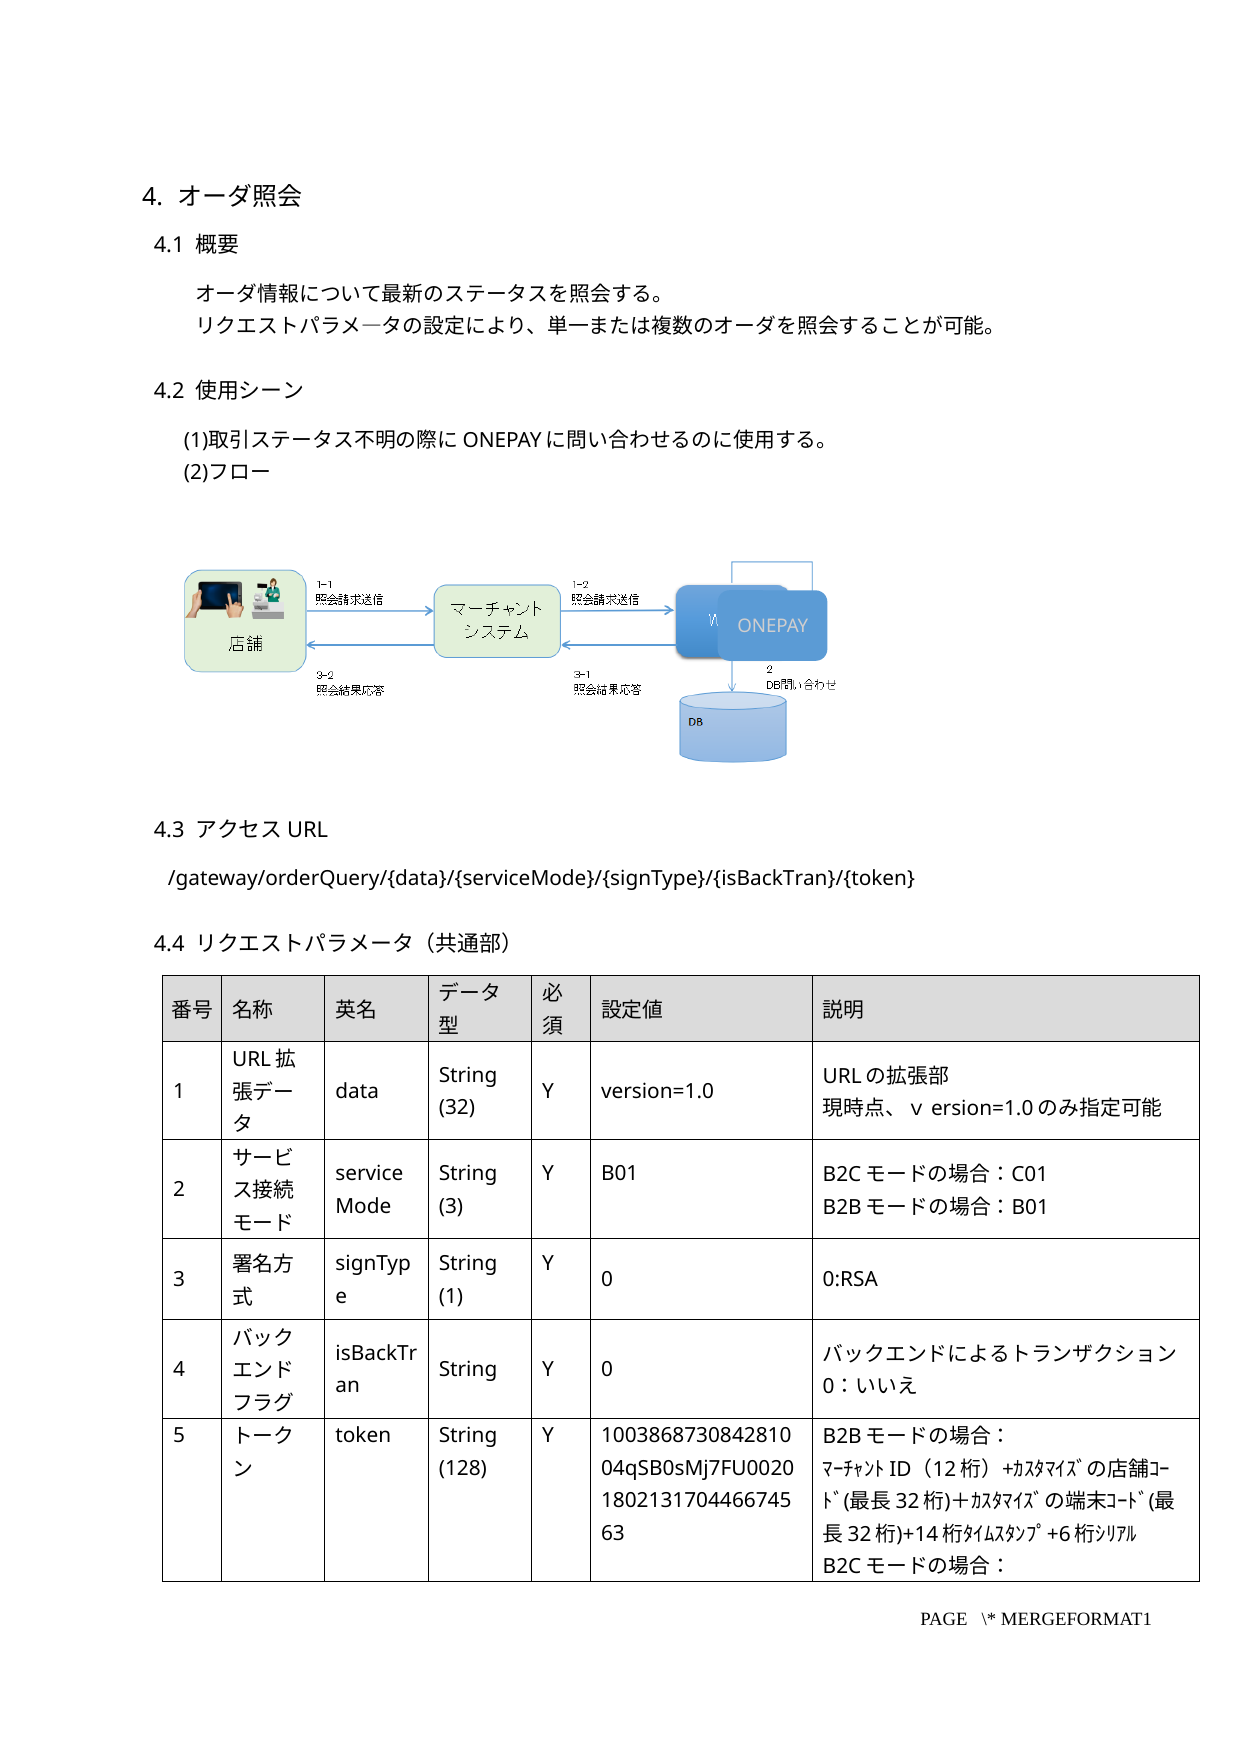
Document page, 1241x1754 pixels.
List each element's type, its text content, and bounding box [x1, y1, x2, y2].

text 使用シーン [153, 373, 1152, 406]
table_cell バックエンドによるトランザクション 0：いいえ [813, 1320, 1199, 1417]
table_cell トークン [222, 1419, 324, 1581]
table_cell 2 [163, 1140, 221, 1238]
table_cell サービス接続モード [222, 1140, 324, 1238]
text オーダ情報について最新のステータスを照会する。 [195, 276, 1152, 308]
table_cell 5 [163, 1419, 221, 1581]
table_cell 4 [163, 1320, 221, 1417]
table_cell URLの拡張部 現時点、ｖersion=1.0のみ指定可能 [813, 1042, 1199, 1139]
table_cell B01 [591, 1140, 812, 1238]
table_cell バックエンドフラグ [222, 1320, 324, 1417]
text リクエストパラメ―タの設定により、単一または複数のオーダを照会することが可能。 [195, 308, 1152, 341]
table_cell data [325, 1042, 428, 1139]
table_cell version=1.0 [591, 1042, 812, 1139]
text (2)フロー [184, 454, 1152, 487]
text (1)取引ステータス不明の際にONEPAYに問い合わせるのに使用する。 [184, 422, 1152, 454]
table_cell String (32) [429, 1042, 531, 1139]
table_cell serviceMode [325, 1140, 428, 1238]
text /gateway/orderQuery/{data}/{serviceMode}/{signType}/{isBackTran}/{token} [162, 861, 1152, 893]
table_cell Y [532, 1419, 590, 1581]
table_header 説明 [813, 976, 1199, 1041]
table_header 英名 [325, 976, 428, 1041]
text 概要 [153, 227, 1152, 259]
text リクエストパラメータ（共通部） [153, 926, 1152, 958]
table_cell B2Cモードの場合：C01 B2Bモードの場合：B01 [813, 1140, 1199, 1238]
table_cell token [325, 1419, 428, 1581]
text オーダ照会 [142, 162, 1152, 227]
table_header 番号 [163, 976, 221, 1041]
table_cell Y [532, 1042, 590, 1139]
table_cell Y [532, 1239, 590, 1319]
table_cell String (1) [429, 1239, 531, 1319]
table_cell 0 [591, 1239, 812, 1319]
table_cell Y [532, 1320, 590, 1417]
table_cell String (128) [429, 1419, 531, 1581]
table_cell 3 [163, 1239, 221, 1319]
table_cell String (3) [429, 1140, 531, 1238]
picture [161, 487, 1083, 774]
table_cell Y [532, 1140, 590, 1238]
table_cell 0:RSA [813, 1239, 1199, 1319]
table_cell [591, 1419, 812, 1581]
table_cell URL拡張データ [222, 1042, 324, 1139]
table_cell isBackTran [325, 1320, 428, 1417]
table_header 必須 [532, 976, 590, 1041]
table_cell 0 [591, 1320, 812, 1417]
table_header 名称 [222, 976, 324, 1041]
table_cell signType [325, 1239, 428, 1319]
text アクセスURL [153, 812, 1152, 844]
table_header データ型 [429, 976, 531, 1041]
table_cell 署名方式 [222, 1239, 324, 1319]
table_cell 1 [163, 1042, 221, 1139]
table_cell String [429, 1320, 531, 1417]
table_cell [813, 1419, 1199, 1581]
table_header 設定値 [591, 976, 812, 1041]
